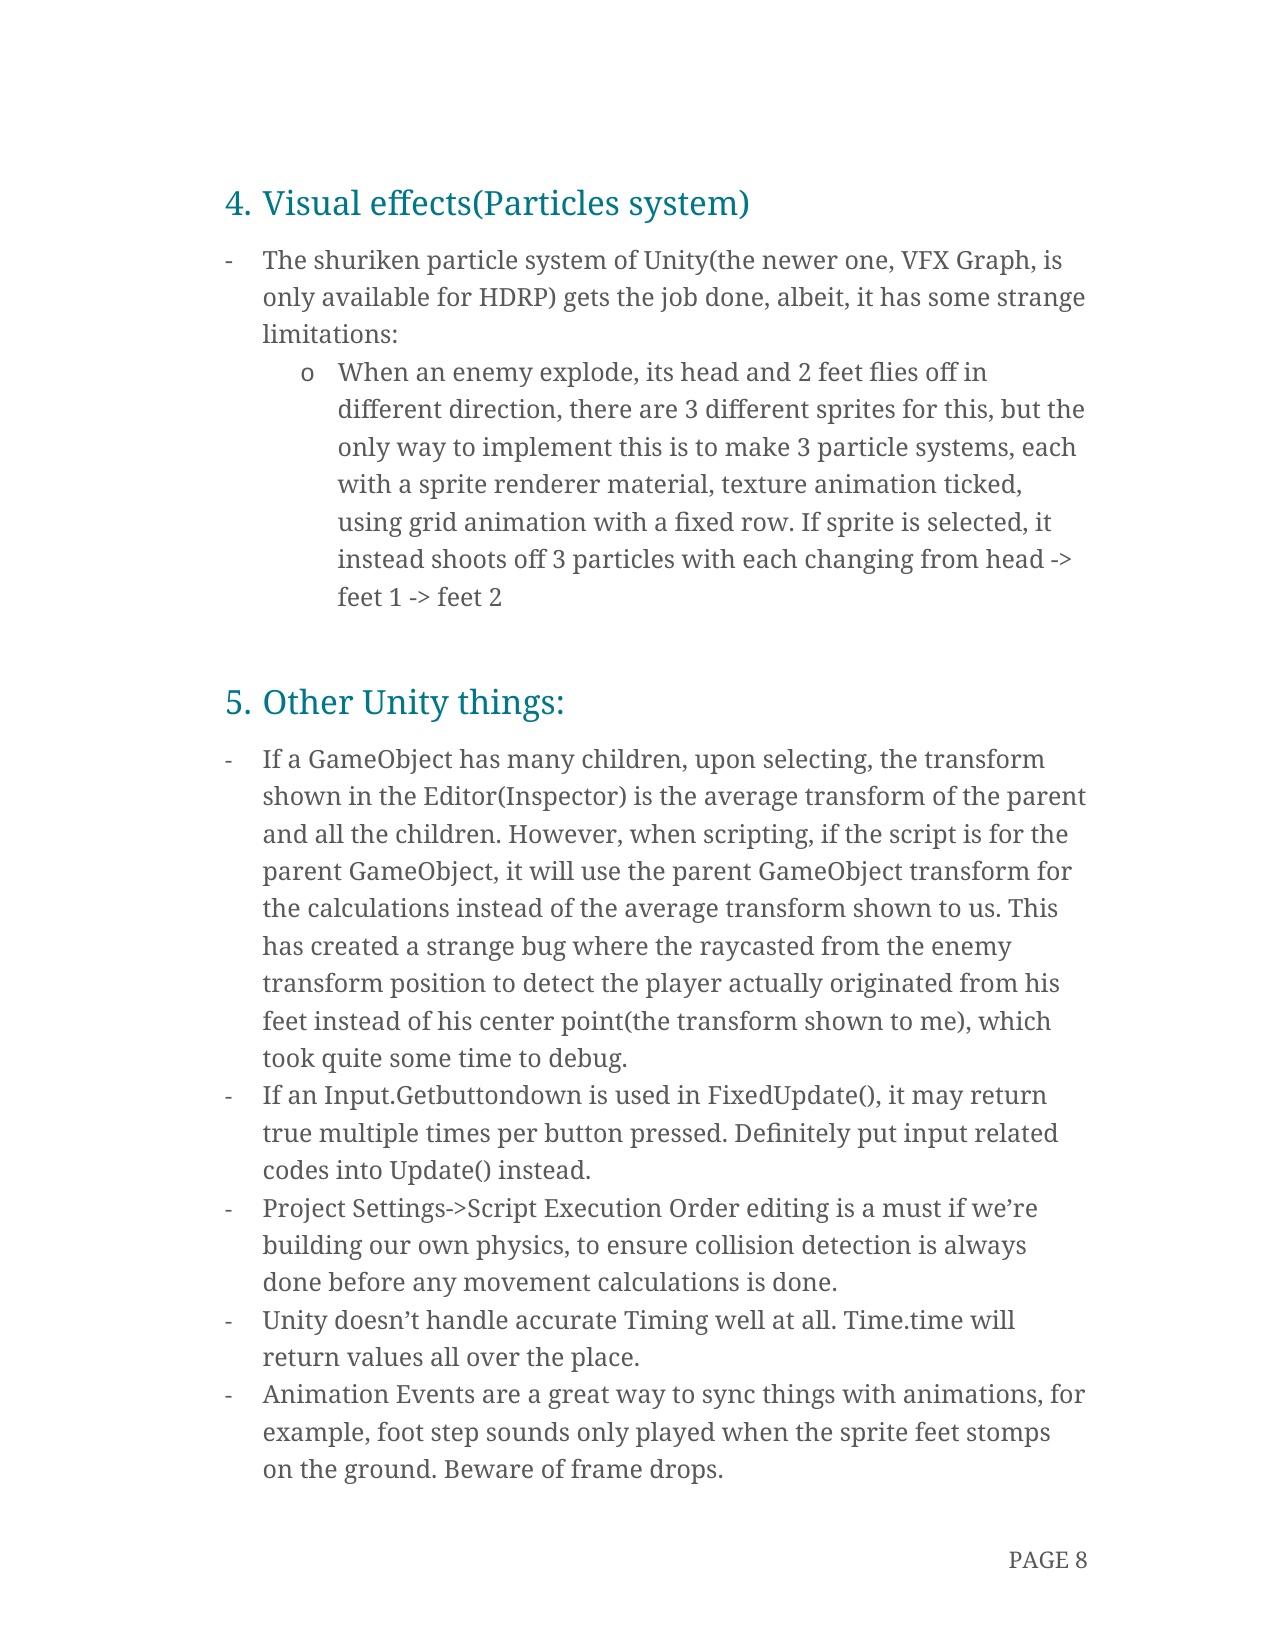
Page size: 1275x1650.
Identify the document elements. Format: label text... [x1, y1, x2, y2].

list Unity doesn’t handle accurate Timing well at all. Time.time will return values all over the place. [225, 1302, 1087, 1374]
subtitle Other Unity things: [225, 679, 1087, 724]
list If an Input.Getbuttondown is used in FixedUpdate(), it may return true multiple times per button pressed. Definitely put input related codes into Update() instead. [225, 1078, 1087, 1187]
list Project Settings->Script Execution Order editing is a must if we’re building our own physics, to ensure collision detection is always done before any movement calculations is done. [225, 1190, 1087, 1299]
list If a GameObject has many children, upon selecting, the transform shown in the Editor(Inspector) is the average transform of the parent and all the children. However, when scripting, if the script is for the parent GameObject, it will use the parent GameObject transform for the calculations instead of the average transform shown to us. This has created a strange bug where the raycasted from the enemy transform position to detect the player actually originated from his feet instead of his center point(the transform shown to me), which took quite some time to debug. [225, 741, 1087, 1075]
list When an enemy explode, its head and 2 feet flies off in different direction, there are 3 different sprites for this, but the only way to implement this is to make 3 particle systems, each with a sprite renderer material, texture animation ticked, using grid animation with a fixed row. If sprite is selected, it instead shoots off 3 particles with each changing from head -> feet 1 -> feet 2 [300, 354, 1087, 613]
list Animation Events are a great way to sync things with animations, for example, foot step sounds only played when the sprite feet stomps on the ground. Beware of frame drops. [225, 1377, 1087, 1486]
list The shuriken particle system of Unity(the newer one, VFX Graph, is only available for HDRP) gets the job done, albeit, it has some strange limitations: [225, 242, 1087, 351]
subtitle Visual effects(Particles system) [225, 180, 1087, 225]
